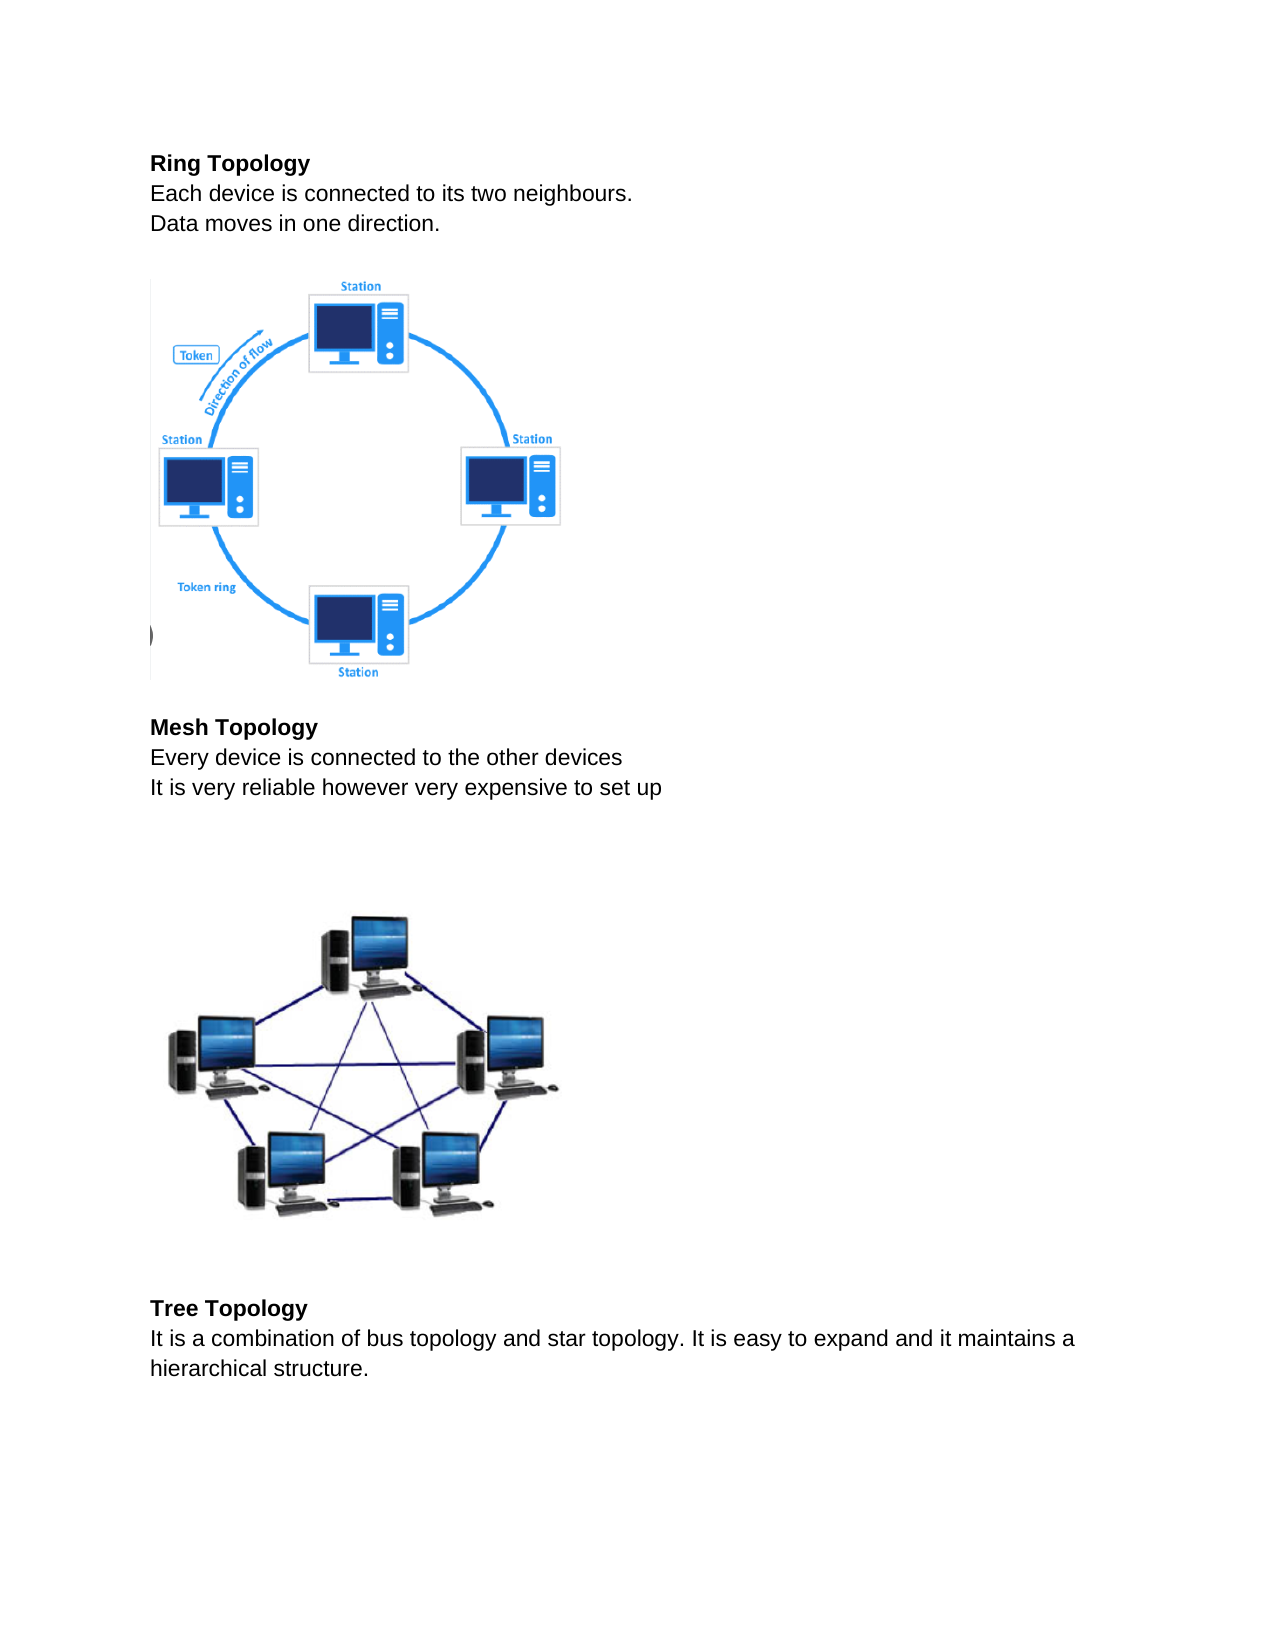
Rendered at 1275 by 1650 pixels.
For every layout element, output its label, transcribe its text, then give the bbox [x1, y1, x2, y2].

picture [150, 270, 562, 680]
text It is a combination of bus topology and star topology. It is easy to expand and it maintains a hierarchical structure. [150, 1325, 1125, 1381]
text It is very reliable however very expensive to set up [150, 774, 1125, 801]
picture [150, 834, 568, 1231]
text Tree Topology [150, 1294, 1125, 1321]
text Data moves in one direction. [150, 210, 1125, 237]
text Each device is connected to its two neighbours. [150, 180, 1125, 207]
text Mesh Topology [150, 714, 1125, 740]
text Every device is connected to the other devices [150, 744, 1125, 771]
text Ring Topology [150, 150, 1125, 176]
